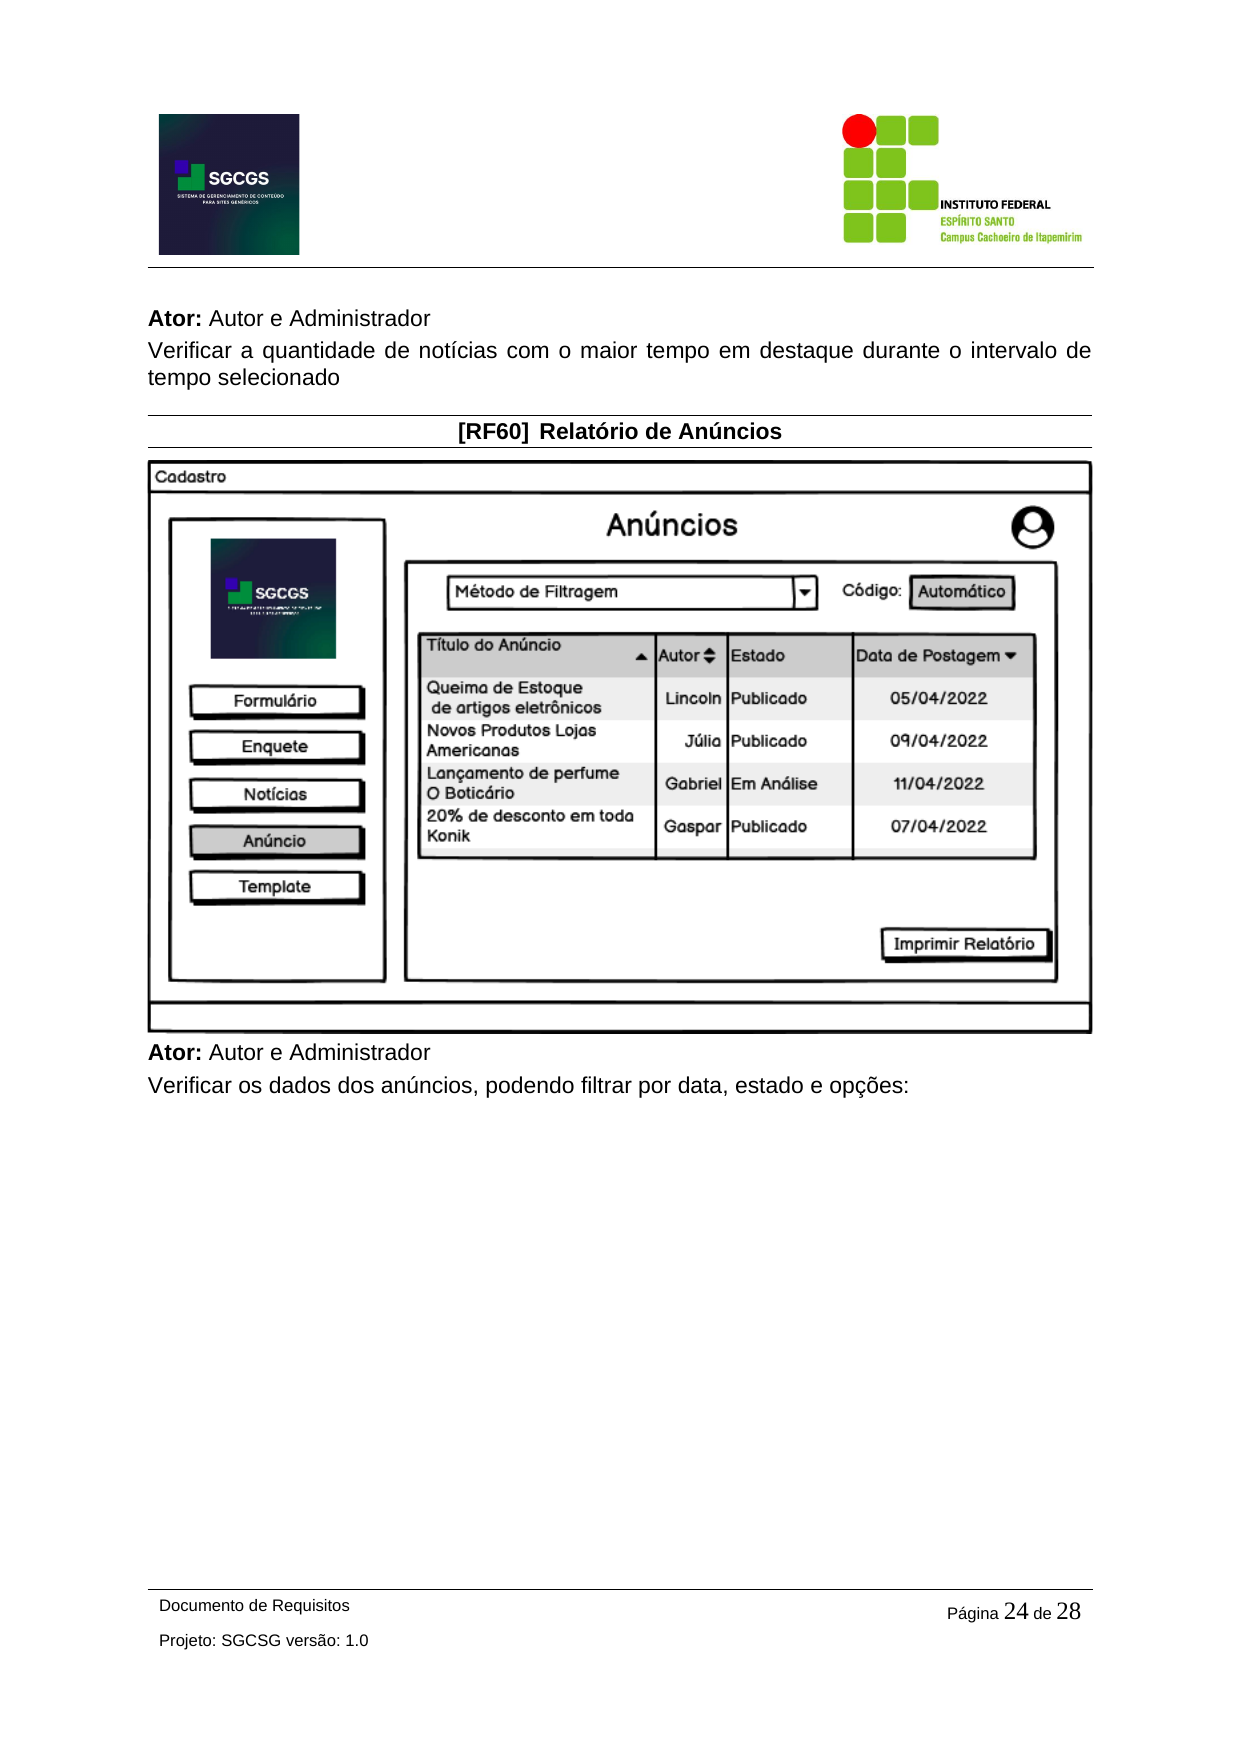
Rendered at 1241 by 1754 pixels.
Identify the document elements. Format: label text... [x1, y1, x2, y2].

picture [158, 114, 300, 255]
text Verificar a quantidade de notícias com o maior tempo em destaque durante o intervalo de tempo selecionado [148, 337, 1092, 390]
picture [147, 460, 1093, 1034]
list Relatório de Anúncios [148, 416, 1092, 447]
text Ator: Autor e Administrador [148, 305, 1092, 331]
picture [842, 114, 1083, 245]
text Ator: Autor e Administrador [148, 1039, 1092, 1066]
text Verificar os dados dos anúncios, podendo filtrar por data, estado e opções: [148, 1072, 1092, 1098]
